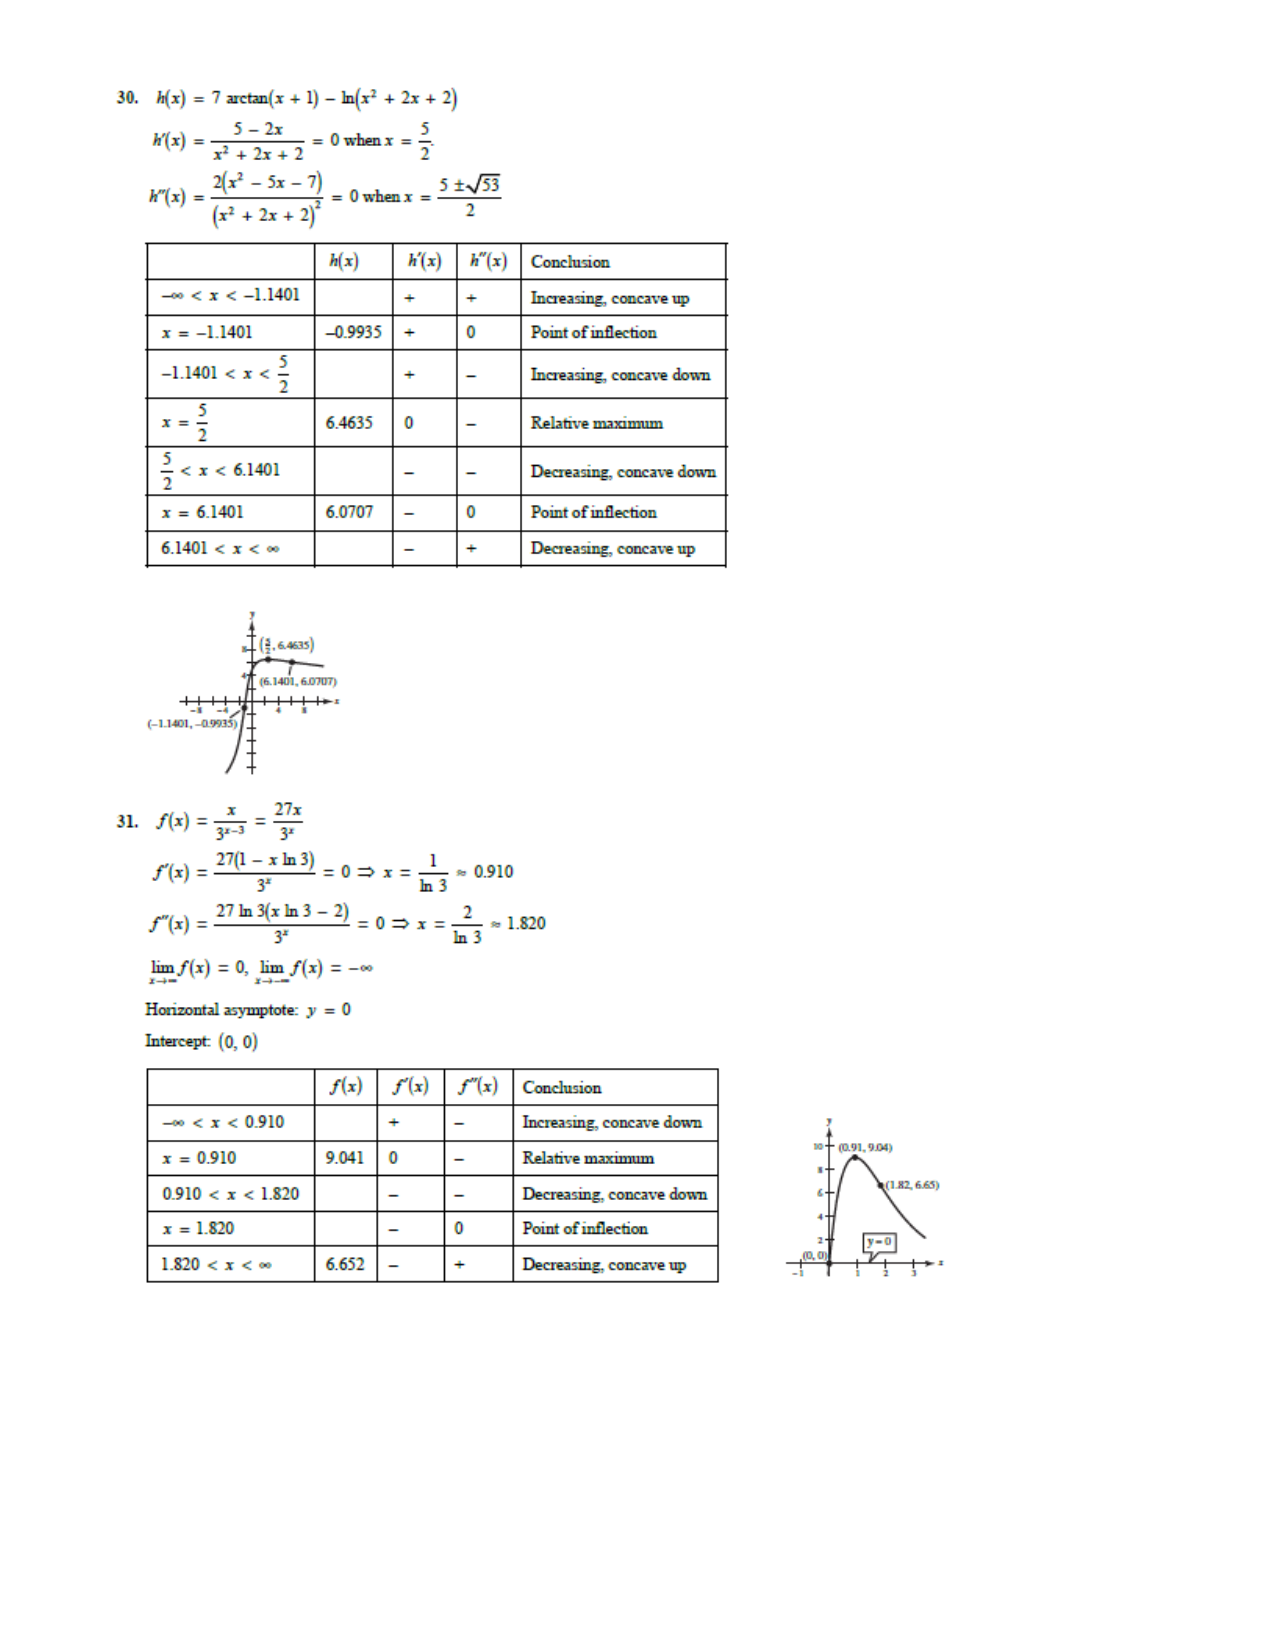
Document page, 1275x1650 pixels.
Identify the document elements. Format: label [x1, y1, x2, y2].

picture [75, 75, 1124, 1311]
